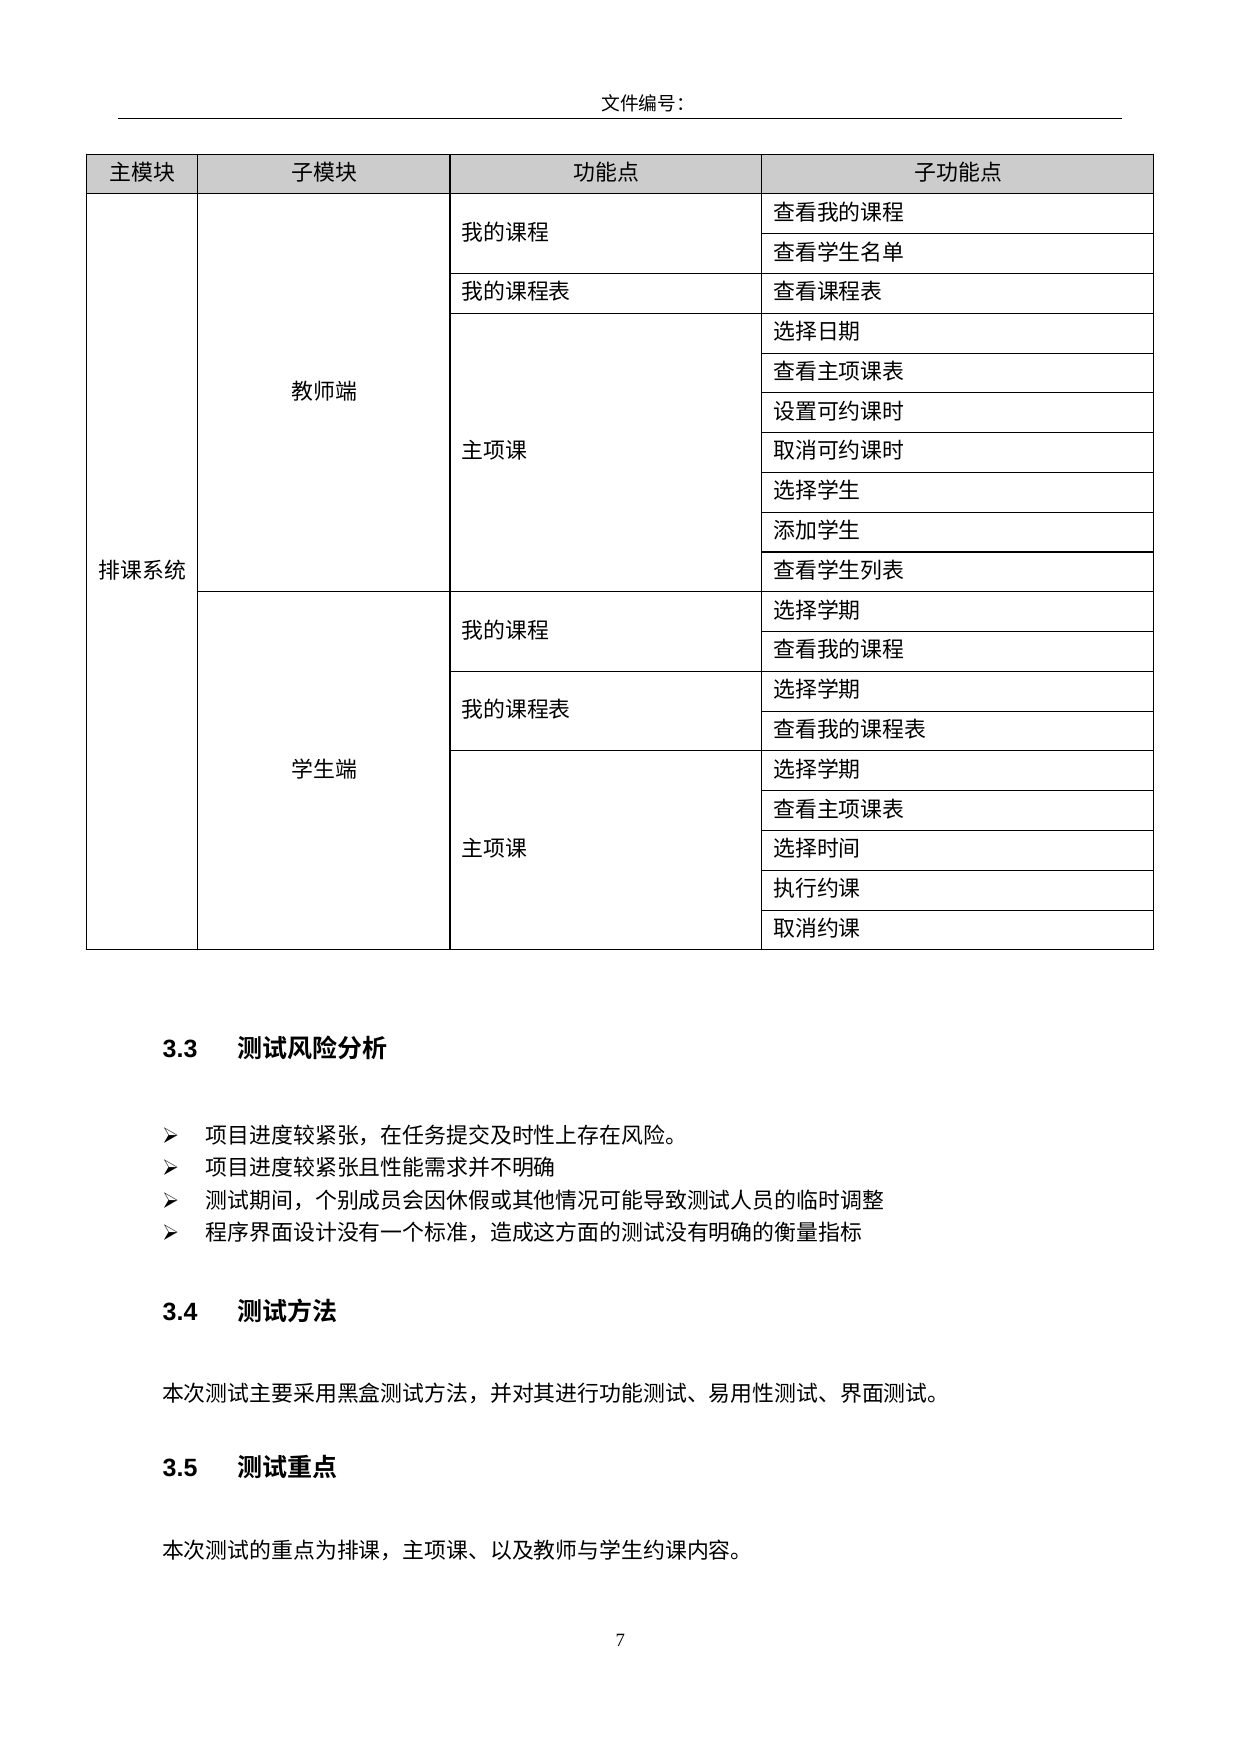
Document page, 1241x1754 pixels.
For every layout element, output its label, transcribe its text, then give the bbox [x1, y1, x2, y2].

table_cell 取消约课 [762, 911, 1153, 949]
table_cell 选择学期 [762, 751, 1153, 790]
table_header 子模块 [198, 155, 449, 193]
table_cell 查看我的课程 [762, 194, 1153, 233]
list 项目进度较紧张且性能需求并不明确 [162, 1150, 1122, 1182]
table_cell 我的课程 [451, 592, 761, 671]
table_cell 执行约课 [762, 871, 1153, 909]
table_cell 查看主项课表 [762, 354, 1153, 392]
subtitle 测试风险分析 [162, 1014, 1122, 1079]
table_header 功能点 [451, 155, 761, 193]
table_cell 我的课程 [451, 194, 761, 273]
text 本次测试主要采用黑盒测试方法，并对其进行功能测试、易用性测试、界面测试。 [118, 1376, 1122, 1408]
table_cell 设置可约课时 [762, 393, 1153, 432]
table_cell 查看学生名单 [762, 234, 1153, 273]
table_cell 查看主项课表 [762, 791, 1153, 830]
table_cell 我的课程表 [451, 274, 761, 313]
table_cell 选择学生 [762, 473, 1153, 512]
table_cell 选择日期 [762, 314, 1153, 352]
subtitle 测试方法 [162, 1277, 1122, 1342]
list 项目进度较紧张，在任务提交及时性上存在风险。 [162, 1117, 1122, 1150]
table_cell 我的课程表 [451, 672, 761, 750]
table_header 主模块 [87, 155, 197, 193]
table_cell 学生端 [198, 592, 449, 949]
subtitle 测试重点 [162, 1433, 1122, 1498]
table_header 子功能点 [762, 155, 1153, 193]
table_cell 选择学期 [762, 592, 1153, 631]
table_cell 查看学生列表 [762, 553, 1153, 591]
table_cell 主项课 [451, 314, 761, 591]
list 程序界面设计没有一个标准，造成这方面的测试没有明确的衡量指标 [162, 1215, 1122, 1247]
table_cell 查看课程表 [762, 274, 1153, 313]
table_cell 查看我的课程 [762, 632, 1153, 671]
text 本次测试的重点为排课，主项课、以及教师与学生约课内容。 [118, 1532, 1122, 1565]
table_cell 排课系统 [87, 194, 197, 949]
table_cell 添加学生 [762, 513, 1153, 551]
table_cell 选择时间 [762, 831, 1153, 870]
list 测试期间，个别成员会因休假或其他情况可能导致测试人员的临时调整 [162, 1182, 1122, 1215]
table_cell 选择学期 [762, 672, 1153, 711]
table_cell 主项课 [451, 751, 761, 949]
table_cell 查看我的课程表 [762, 712, 1153, 750]
table_cell 取消可约课时 [762, 433, 1153, 472]
table_cell 教师端 [198, 194, 449, 591]
